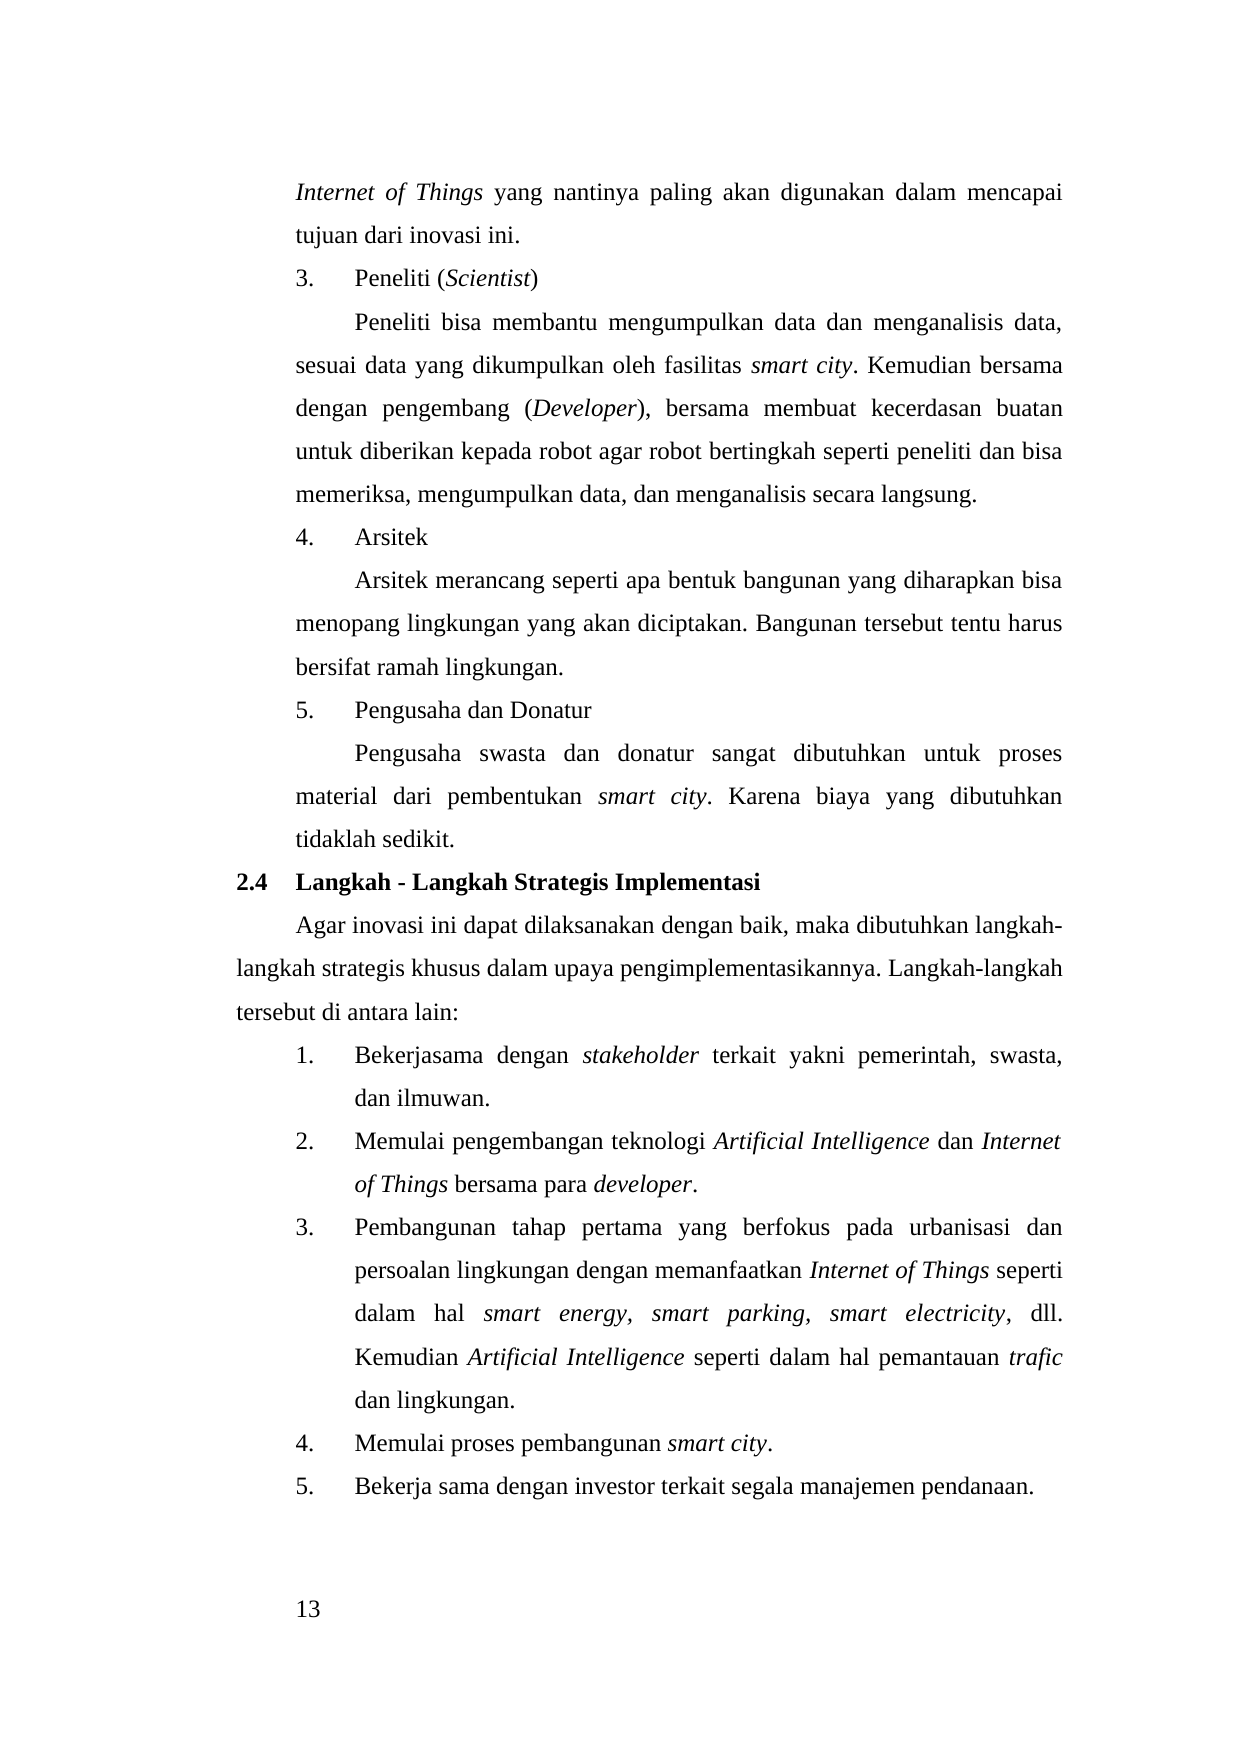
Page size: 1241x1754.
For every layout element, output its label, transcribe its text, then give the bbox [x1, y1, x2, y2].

text Peneliti bisa membantu mengumpulkan data dan menganalisis data, sesuai data yang dikumpulkan oleh fasilitas smart city. Kemudian bersama dengan pengembang (Developer), bersama membuat kecerdasan buatan untuk diberikan kepada robot agar robot bertingkah seperti peneliti dan bisa memeriksa, mengumpulkan data, dan menganalisis secara langsung. [295, 307, 1063, 508]
list Bekerja sama dengan investor terkait segala manajemen pendanaan. [295, 1471, 1063, 1500]
list Memulai proses pembangunan smart city. [295, 1428, 1063, 1457]
text Pengusaha swasta dan donatur sangat dibutuhkan untuk proses material dari pembentukan smart city. Karena biaya yang dibutuhkan tidaklah sedikit. [295, 738, 1063, 853]
list Memulai pengembangan teknologi Artificial Intelligence dan Internet of Things bersama para developer. [295, 1126, 1063, 1198]
list Pengusaha dan Donatur [295, 695, 1063, 723]
subtitle Langkah - Langkah Strategis Implementasi [236, 867, 1063, 896]
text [295, 177, 1063, 249]
list Pembangunan tahap pertama yang berfokus pada urbanisasi dan persoalan lingkungan dengan memanfaatkan Internet of Things seperti dalam hal smart energy, smart parking, smart electricity, dll. Kemudian Artificial Intelligence seperti dalam hal pemantauan trafic dan lingkungan. [295, 1212, 1063, 1413]
text Agar inovasi ini dapat dilaksanakan dengan baik, maka dibutuhkan langkah-langkah strategis khusus dalam upaya pengimplementasikannya. Langkah-langkah tersebut di antara lain: [236, 910, 1063, 1025]
list Arsitek [295, 522, 1063, 551]
list Peneliti (Scientist) [295, 263, 1063, 292]
text Arsitek merancang seperti apa bentuk bangunan yang diharapkan bisa menopang lingkungan yang akan diciptakan. Bangunan tersebut tentu harus bersifat ramah lingkungan. [295, 565, 1063, 680]
list Bekerjasama dengan stakeholder terkait yakni pemerintah, swasta, dan ilmuwan. [295, 1040, 1063, 1112]
